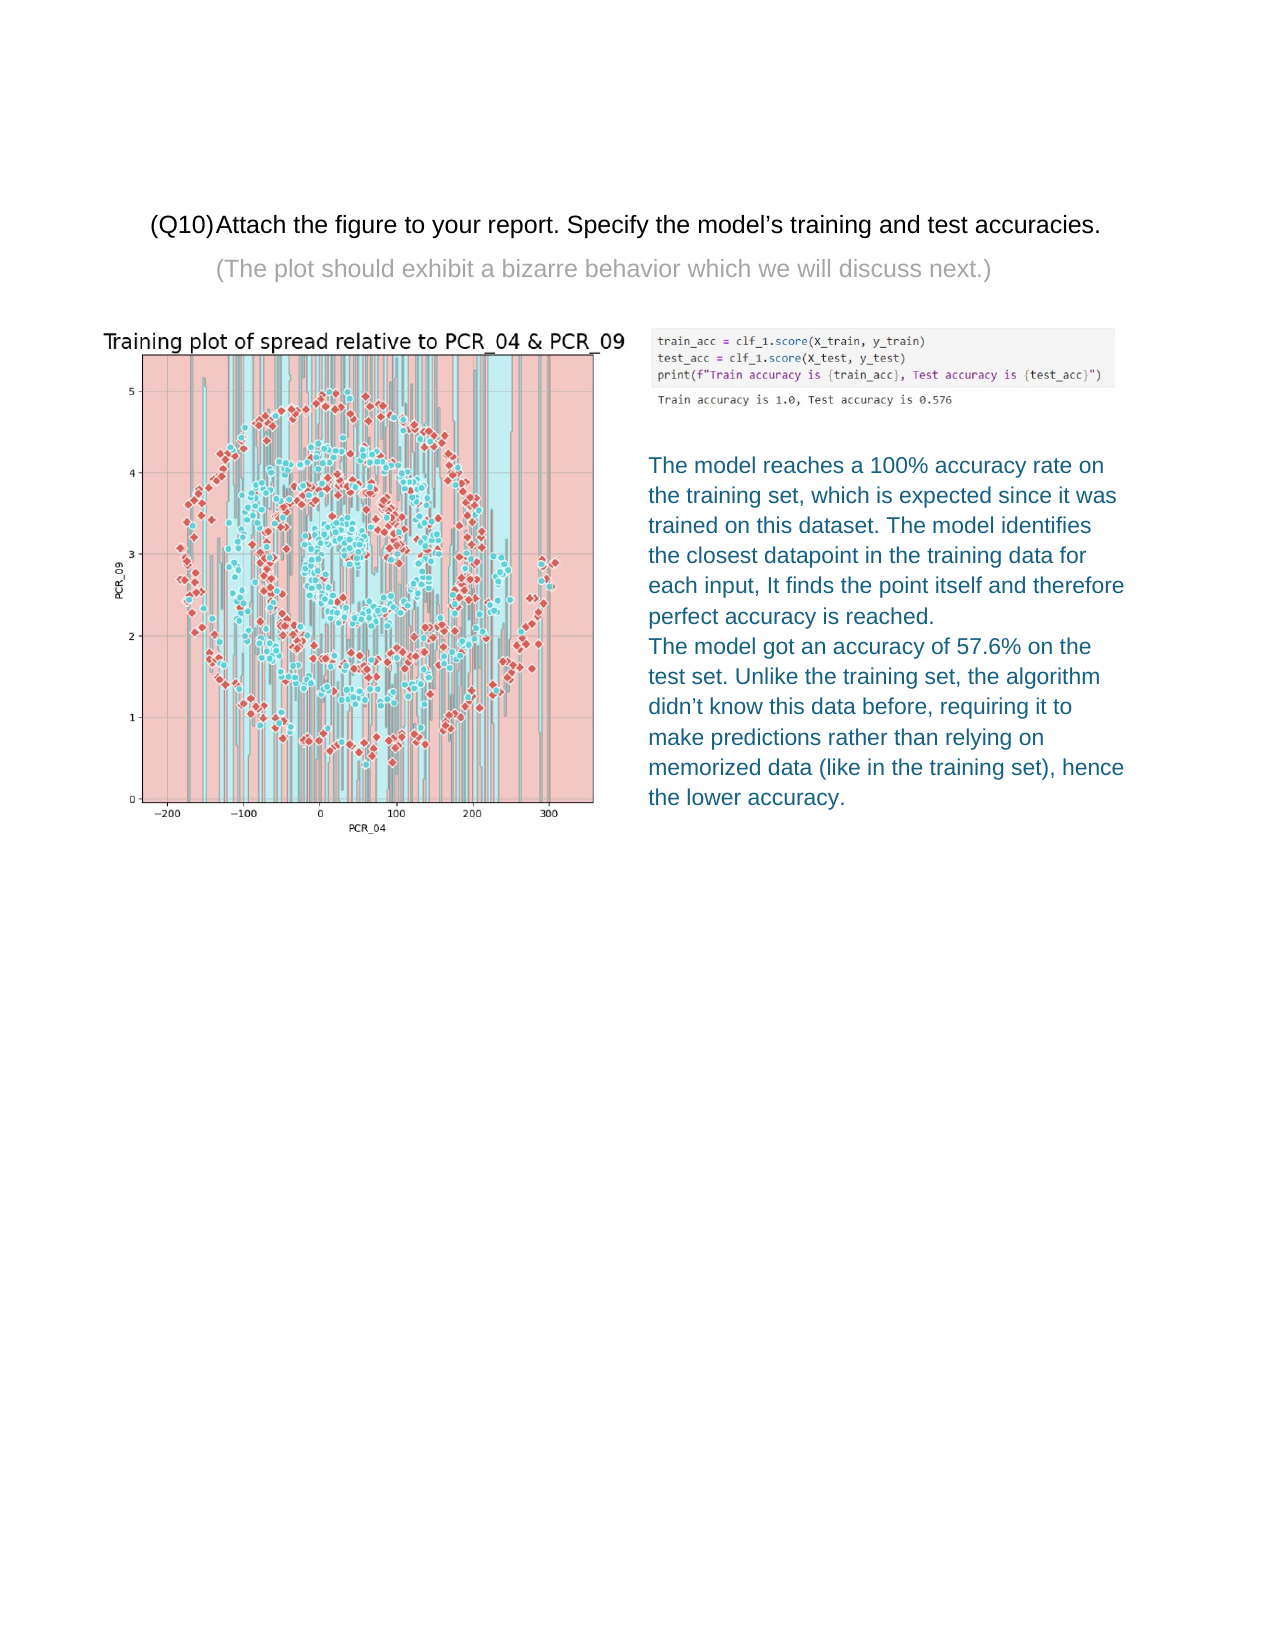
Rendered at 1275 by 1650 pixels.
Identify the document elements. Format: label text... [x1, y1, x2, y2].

picture [76, 326, 630, 834]
text (The plot should exhibit a bizarre behavior which we will discuss next.) [216, 253, 1125, 282]
text The model got an accuracy of 57.6% on the test set. Unlike the training set, the algorithm didn’t know this data before, requiring it to make predictions rather than relying on memorized data (like in the training set), hence the lower accuracy. [630, 633, 1125, 810]
list Attach the figure to your report. Specify the model’s training and test accuracies. [150, 210, 1125, 239]
text The model reaches a 100% accuracy rate on the training set, which is expected since it was trained on this dataset. The model identifies the closest datapoint in the training data for each input, It finds the point itself and therefore perfect accuracy is reached. [630, 452, 1125, 629]
picture [648, 326, 1116, 418]
